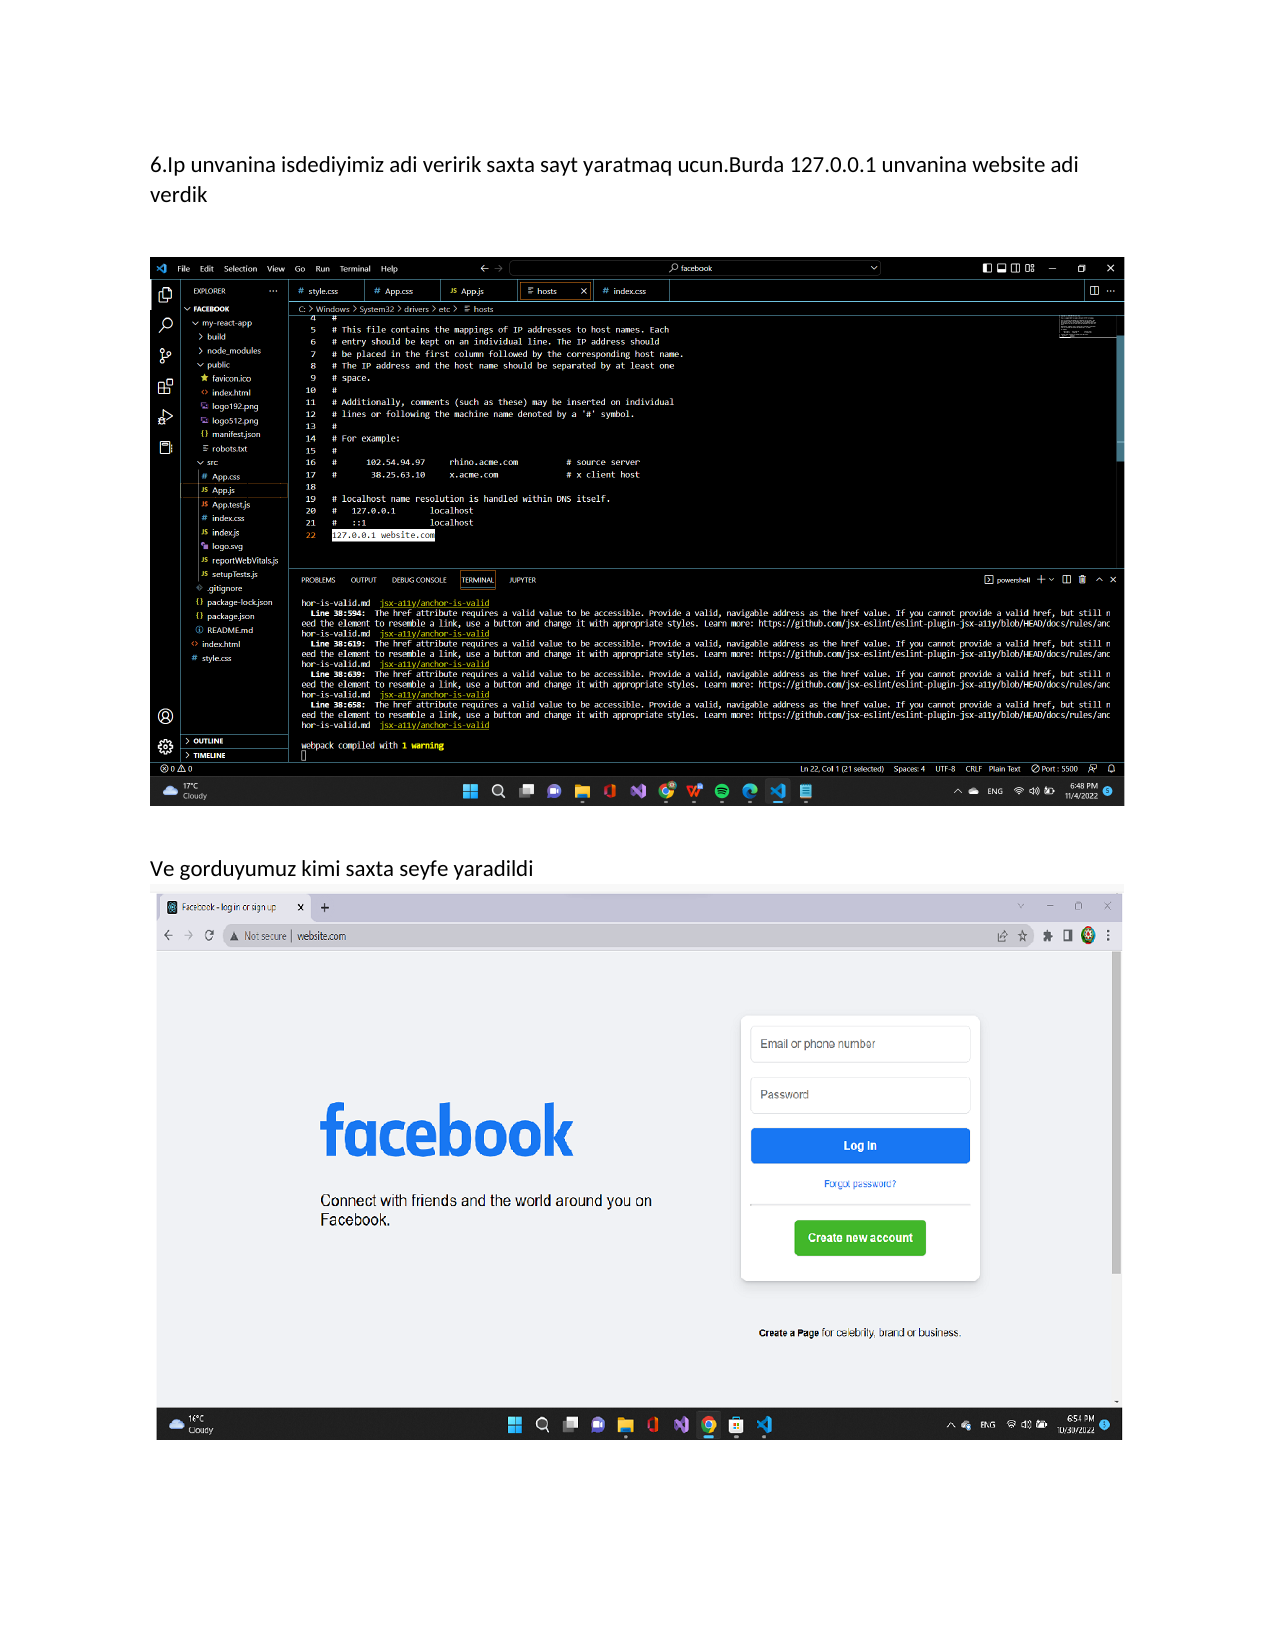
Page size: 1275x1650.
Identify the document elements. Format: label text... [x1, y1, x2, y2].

picture [150, 257, 1125, 806]
picture [150, 884, 1124, 1440]
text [150, 824, 1125, 1440]
text 6.Ip unvanina isdediyimiz adi veririk saxta sayt yaratmaq ucun.Burda 127.0.0.1 unvanina website adi verdik [150, 150, 1125, 238]
